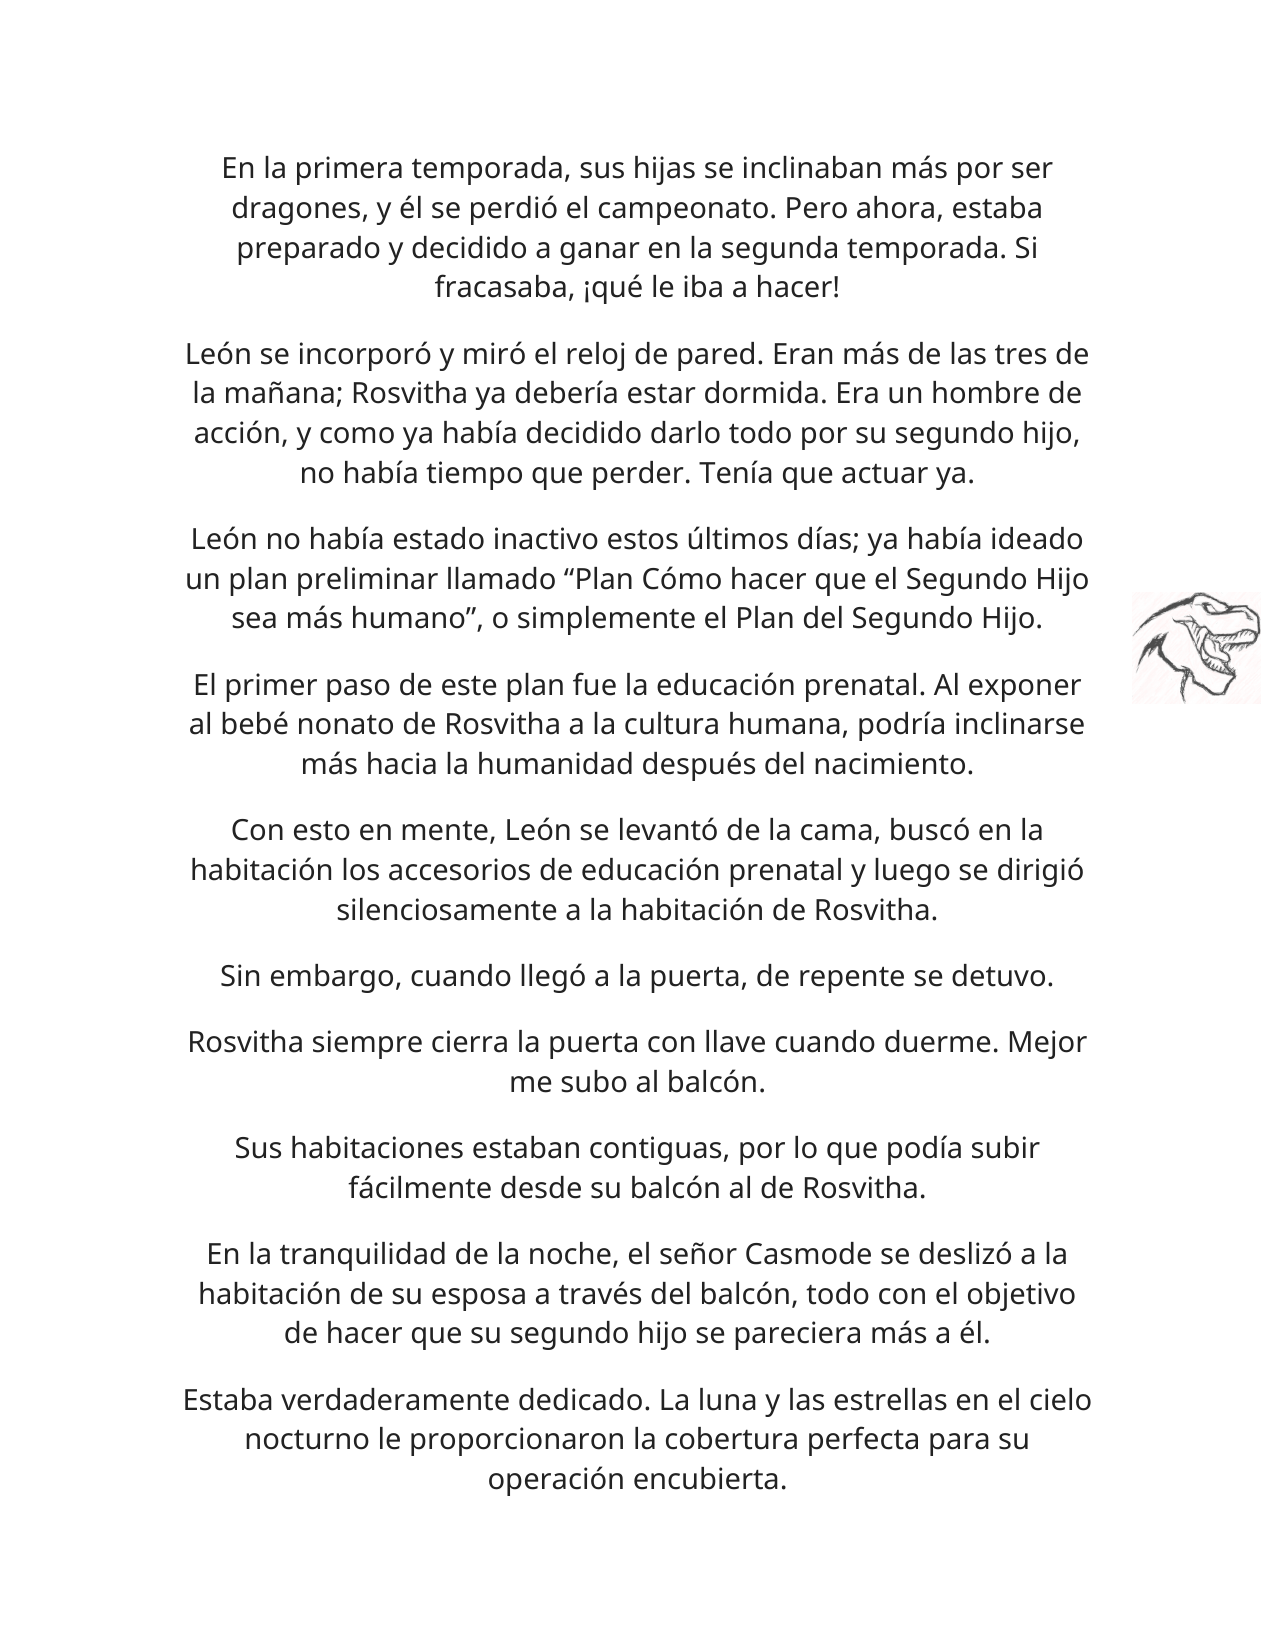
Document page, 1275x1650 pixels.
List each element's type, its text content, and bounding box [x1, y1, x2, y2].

text Estaba verdaderamente dedicado. La luna y las estrellas en el cielo nocturno le proporcionaron la cobertura perfecta para su operación encubierta. [177, 1379, 1098, 1498]
text Rosvitha siempre cierra la puerta con llave cuando duerme. Mejor me subo al balcón. [177, 1021, 1098, 1101]
text León no había estado inactivo estos últimos días; ya había ideado un plan preliminar llamado “Plan Cómo hacer que el Segundo Hijo sea más humano”, o simplemente el Plan del Segundo Hijo. [177, 518, 1098, 637]
text Sin embargo, cuando llegó a la puerta, de repente se detuvo. [177, 955, 1098, 995]
text Sus habitaciones estaban contiguas, por lo que podía subir fácilmente desde su balcón al de Rosvitha. [177, 1127, 1098, 1207]
text El primer paso de este plan fue la educación prenatal. Al exponer al bebé nonato de Rosvitha a la cultura humana, podría inclinarse más hacia la humanidad después del nacimiento. [177, 664, 1098, 783]
text En la tranquilidad de la noche, el señor Casmode se deslizó a la habitación de su esposa a través del balcón, todo con el objetivo de hacer que su segundo hijo se pareciera más a él. [177, 1233, 1098, 1352]
text Con esto en mente, León se levantó de la cama, buscó en la habitación los accesorios de educación prenatal y luego se dirigió silenciosamente a la habitación de Rosvitha. [177, 809, 1098, 928]
text En la primera temporada, sus hijas se inclinaban más por ser dragones, y él se perdió el campeonato. Pero ahora, estaba preparado y decidido a ganar en la segunda temporada. Si fracasaba, ¡qué le iba a hacer! [177, 148, 1098, 306]
text León se incorporó y miró el reloj de pared. Eran más de las tres de la mañana; Rosvitha ya debería estar dormida. Era un hombre de acción, y como ya había decidido darlo todo por su segundo hijo, no había tiempo que perder. Tenía que actuar ya. [177, 333, 1098, 492]
